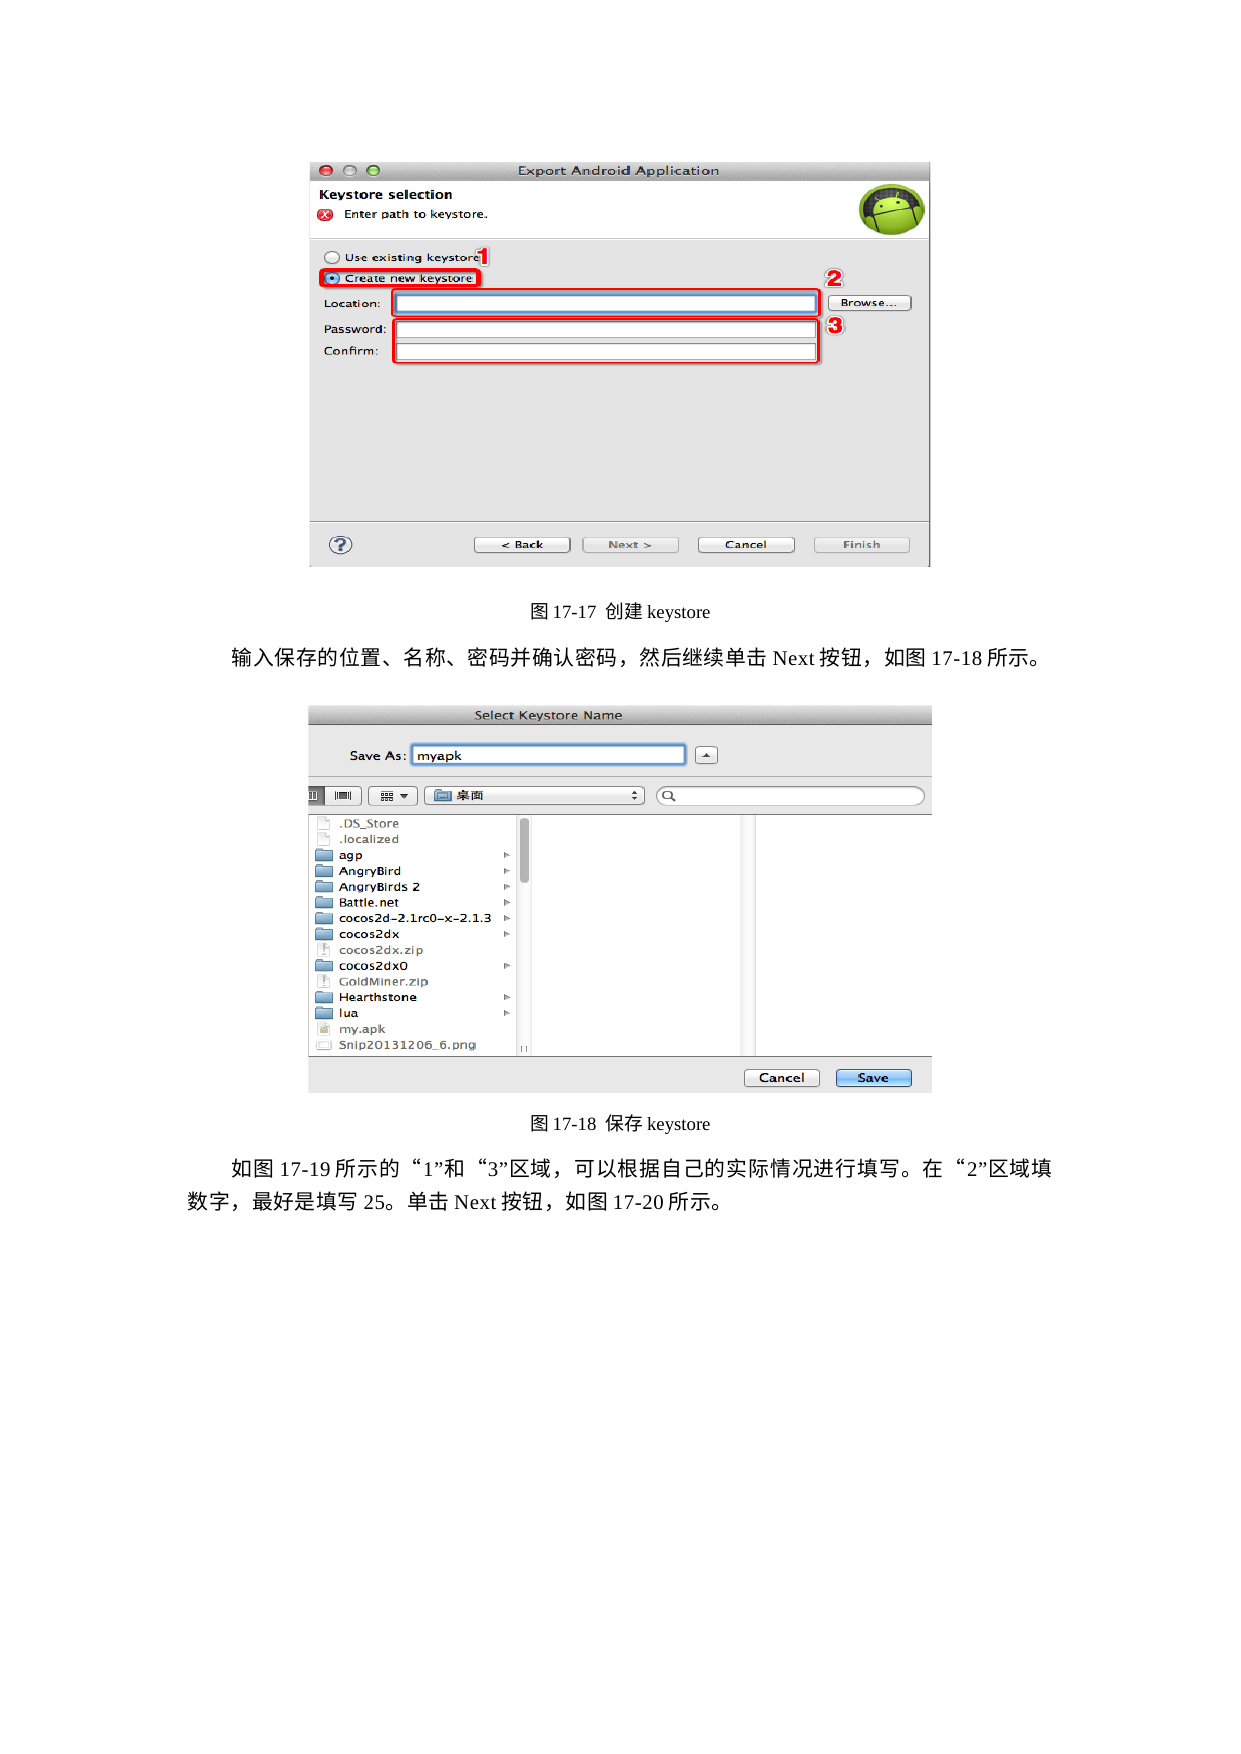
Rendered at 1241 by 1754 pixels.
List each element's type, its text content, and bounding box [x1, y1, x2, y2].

picture [308, 705, 932, 1093]
text 图17-18 保存keystore [187, 1102, 1053, 1135]
text 图17-17 创建keystore [187, 591, 1053, 624]
picture [309, 162, 931, 567]
text 如图17-19所示的“1”和“3”区域，可以根据自己的实际情况进行填写。在“2”区域填数字，最好是填写25。单击Next按钮，如图17-20所示。 [187, 1152, 1053, 1217]
text 输入保存的位置、名称、密码并确认密码，然后继续单击Next按钮，如图17-18所示。 [187, 641, 1053, 673]
